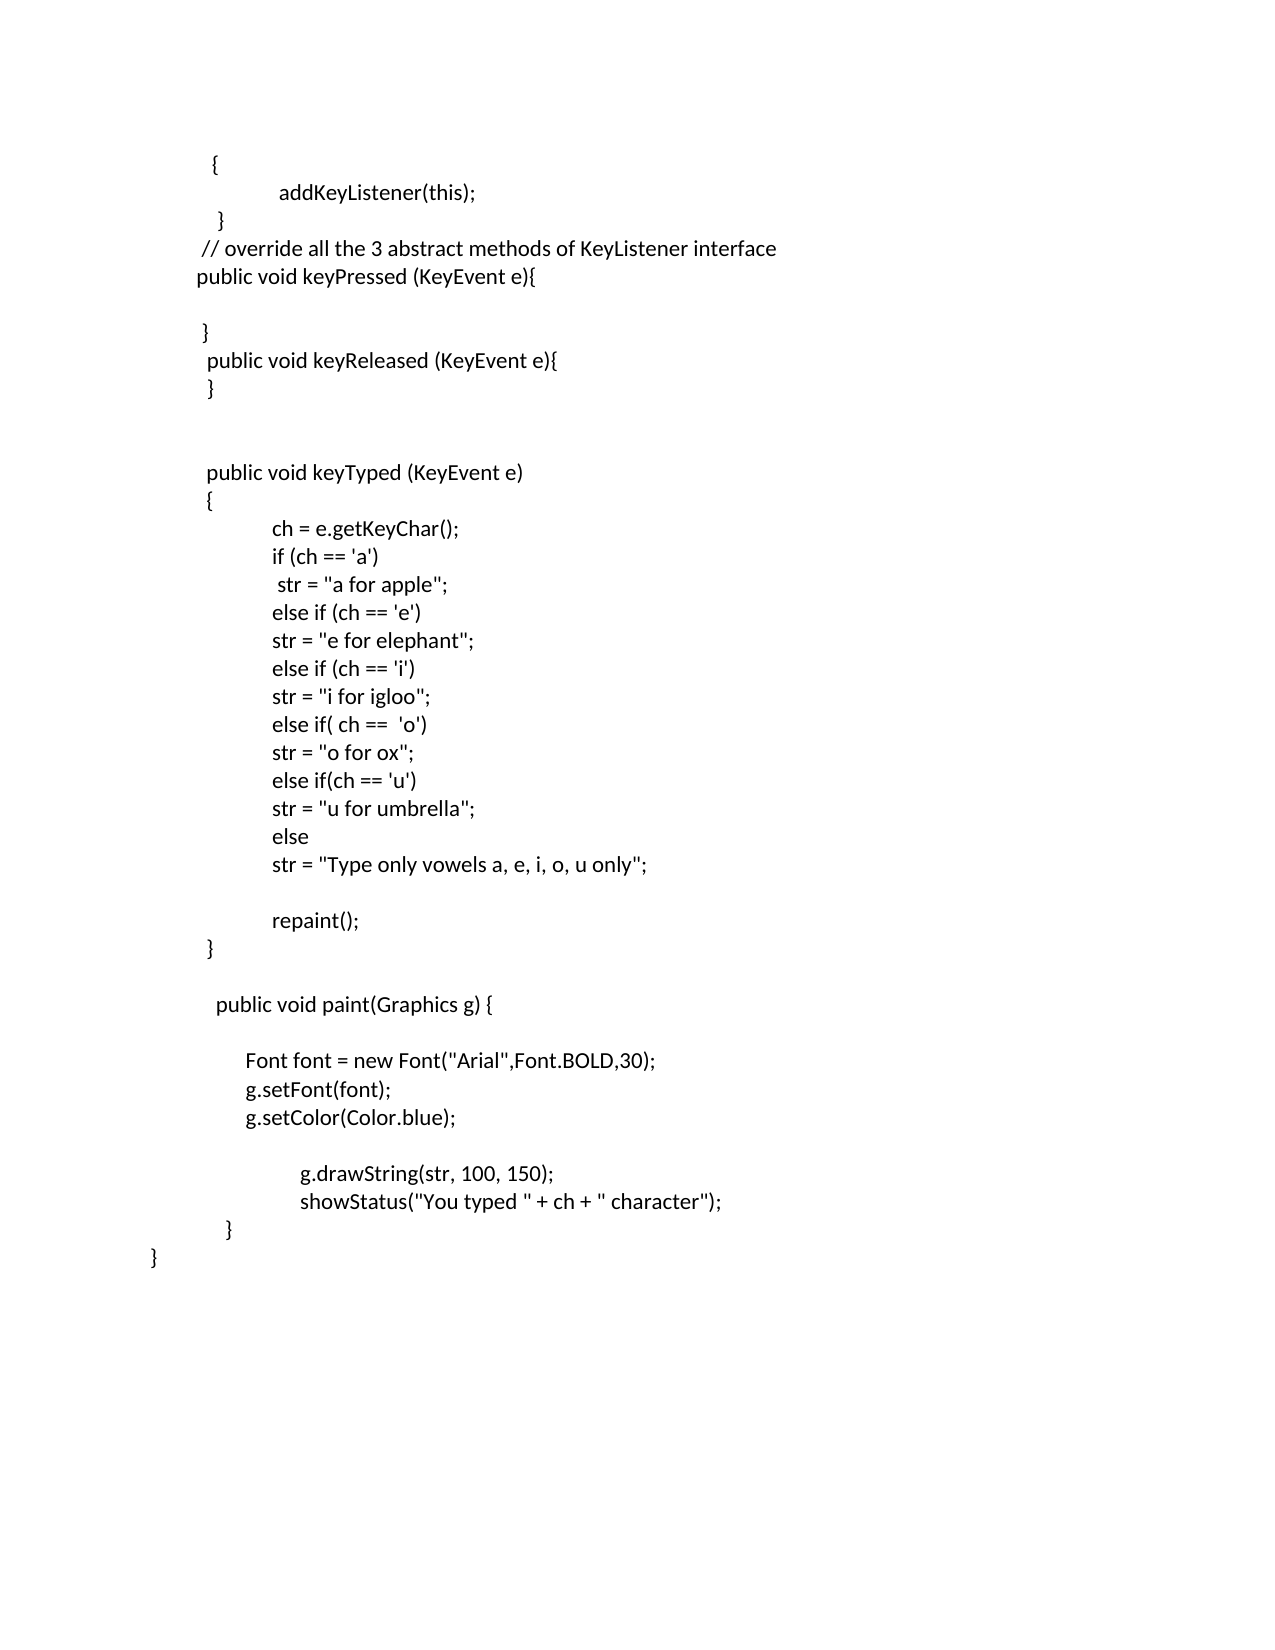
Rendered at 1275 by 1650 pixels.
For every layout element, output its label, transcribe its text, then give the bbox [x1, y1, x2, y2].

text str = "Type only vowels a, e, i, o, u only"; [150, 851, 1125, 878]
text } [150, 206, 1125, 234]
text } [150, 1215, 1125, 1243]
text { [150, 150, 1125, 178]
text } [150, 1243, 1125, 1271]
text else if( ch == 'o') [150, 710, 1125, 738]
text else if(ch == 'u') [150, 766, 1125, 794]
text public void keyReleased (KeyEvent e){ [150, 346, 1125, 374]
text { [150, 486, 1125, 514]
text public void keyTyped (KeyEvent e) [150, 458, 1125, 486]
text showStatus("You typed " + ch + " character"); [150, 1187, 1125, 1215]
text str = "i for igloo"; [150, 682, 1125, 710]
text public void paint(Graphics g) { [150, 991, 1125, 1019]
text else [150, 822, 1125, 851]
text } [150, 374, 1125, 402]
text } [150, 318, 1125, 346]
text Font font = new Font("Arial",Font.BOLD,30); [150, 1047, 1125, 1075]
text str = "u for umbrella"; [150, 794, 1125, 822]
text str = "e for elephant"; [150, 626, 1125, 654]
text else if (ch == 'e') [150, 598, 1125, 626]
text ch = e.getKeyChar(); [150, 514, 1125, 542]
text } [150, 934, 1125, 963]
text g.drawString(str, 100, 150); [150, 1159, 1125, 1187]
text g.setColor(Color.blue); [150, 1103, 1125, 1131]
text g.setFont(font); [150, 1075, 1125, 1103]
text repaint(); [150, 907, 1125, 934]
text str = "o for ox"; [150, 738, 1125, 766]
text // override all the 3 abstract methods of KeyListener interface [150, 234, 1125, 262]
text str = "a for apple"; [150, 570, 1125, 598]
text if (ch == 'a') [150, 542, 1125, 570]
text public void keyPressed (KeyEvent e){ [150, 262, 1125, 290]
text else if (ch == 'i') [150, 654, 1125, 682]
text addKeyListener(this); [150, 178, 1125, 206]
